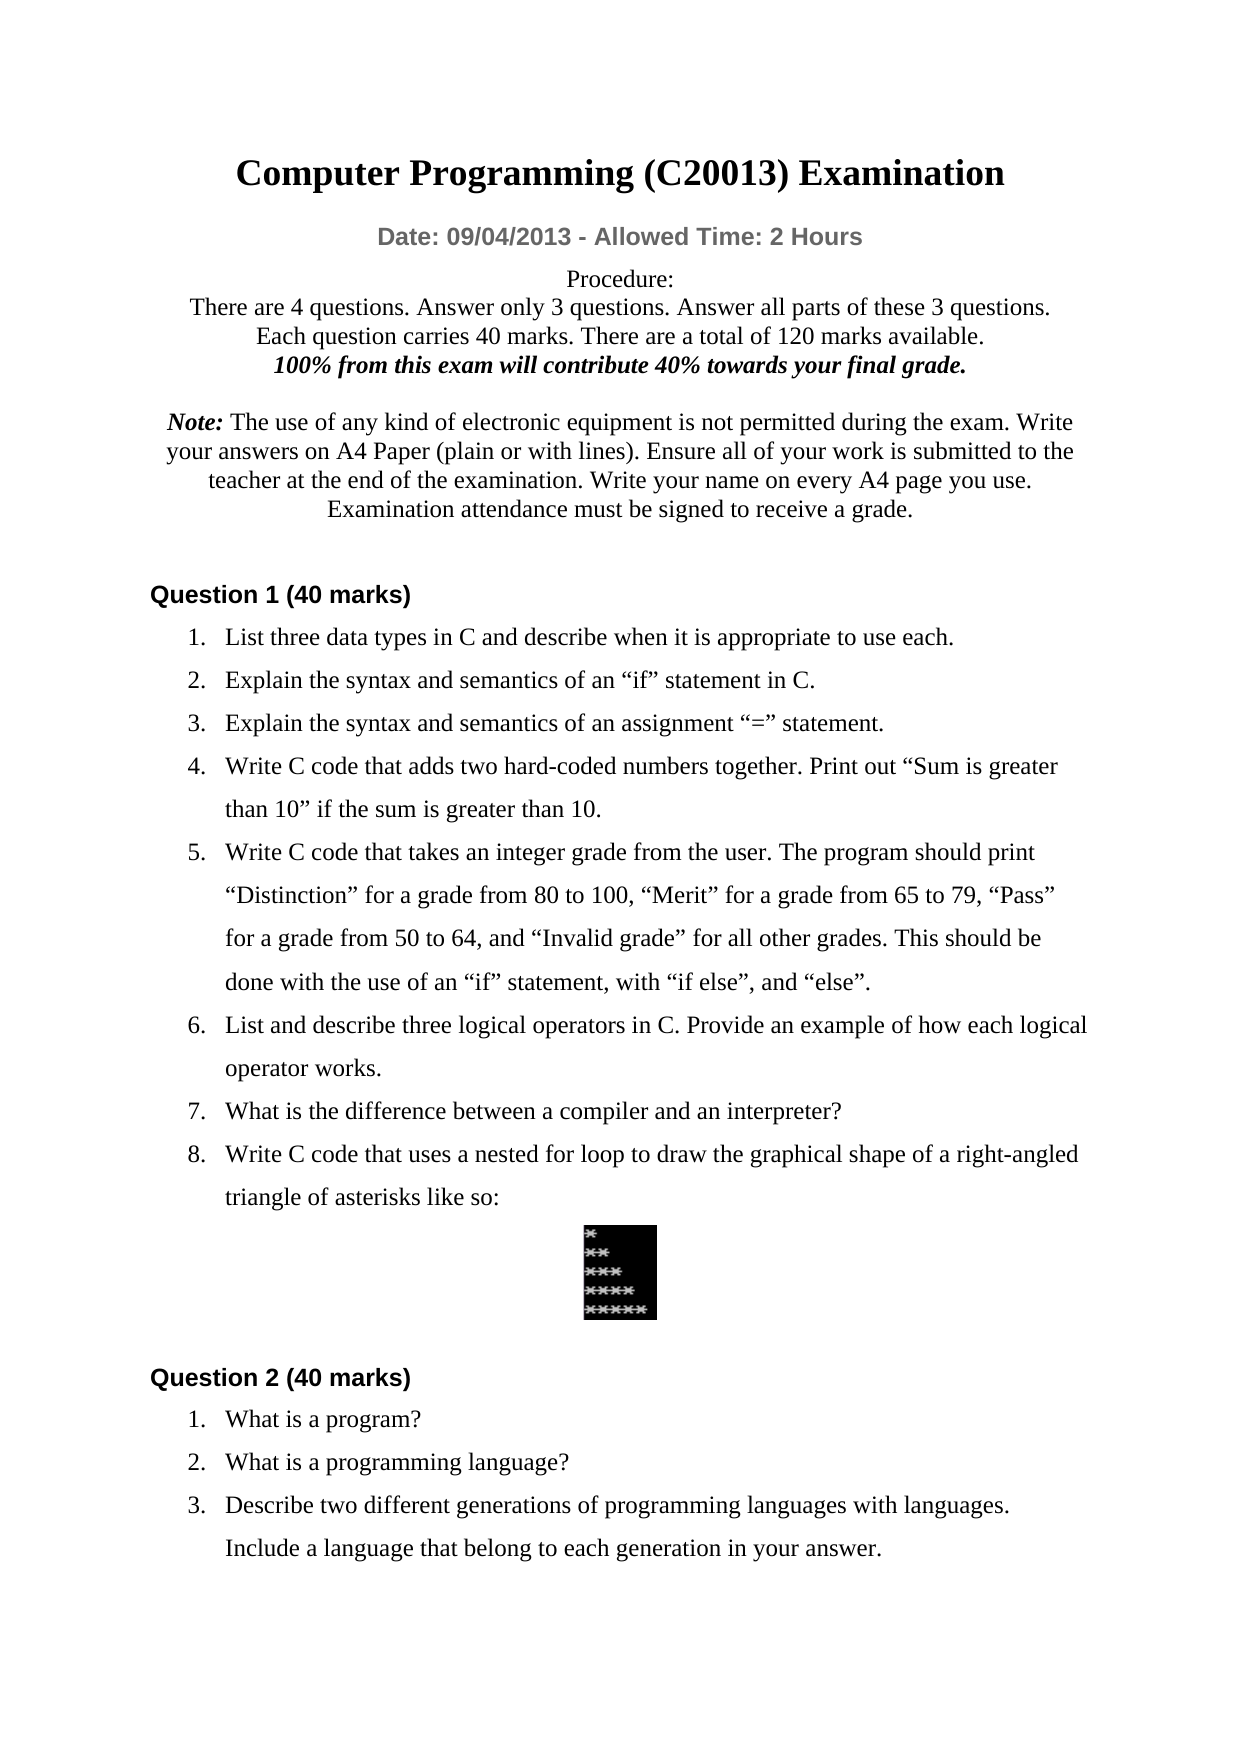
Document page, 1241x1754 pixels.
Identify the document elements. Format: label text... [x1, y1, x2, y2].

text Note: The use of any kind of electronic equipment is not permitted during the exam. Write your answers on A4 Paper (plain or with lines). Ensure all of your work is submitted to the teacher at the end of the examination. Write your name on every A4 page you use. Examination attendance must be signed to receive a grade. [150, 407, 1090, 522]
text Computer Programming (C20013) Examination [150, 150, 1090, 193]
list What is a program? [187, 1404, 1090, 1433]
list Write C code that uses a nested for loop to draw the graphical shape of a right-angled triangle of asterisks like so: [187, 1139, 1090, 1211]
picture [583, 1225, 657, 1320]
subtitle Question 1 (40 marks) [150, 580, 1090, 609]
list Explain the syntax and semantics of an assignment “=” statement. [187, 708, 1090, 737]
subtitle Date: 09/04/2013 - Allowed Time: 2 Hours [150, 222, 1090, 251]
list List three data types in C and describe when it is appropriate to use each. [187, 622, 1090, 650]
text Each question carries 40 marks. There are a total of 120 marks available. [150, 321, 1090, 350]
list Explain the syntax and semantics of an “if” statement in C. [187, 665, 1090, 693]
text There are 4 questions. Answer only 3 questions. Answer all parts of these 3 questions. [150, 292, 1090, 321]
list What is the difference between a compiler and an interpreter? [187, 1096, 1090, 1125]
list What is a programming language? [187, 1447, 1090, 1476]
list List and describe three logical operators in C. Provide an example of how each logical operator works. [187, 1010, 1090, 1082]
text 100% from this exam will contribute 40% towards your final grade. [150, 350, 1090, 379]
list Describe two different generations of programming languages with languages. Include a language that belong to each generation in your answer. [187, 1490, 1090, 1562]
list Write C code that takes an integer grade from the user. The program should print “Distinction” for a grade from 80 to 100, “Merit” for a grade from 65 to 79, “Pass” for a grade from 50 to 64, and “Invalid grade” for all other grades. This should be done with the use of an “if” statement, with “if else”, and “else”. [187, 837, 1090, 995]
subtitle Question 2 (40 marks) [150, 1363, 1090, 1391]
list Write C code that adds two hard-coded numbers together. Print out “Sum is greater than 10” if the sum is greater than 10. [187, 751, 1090, 823]
text Procedure: [150, 264, 1090, 292]
